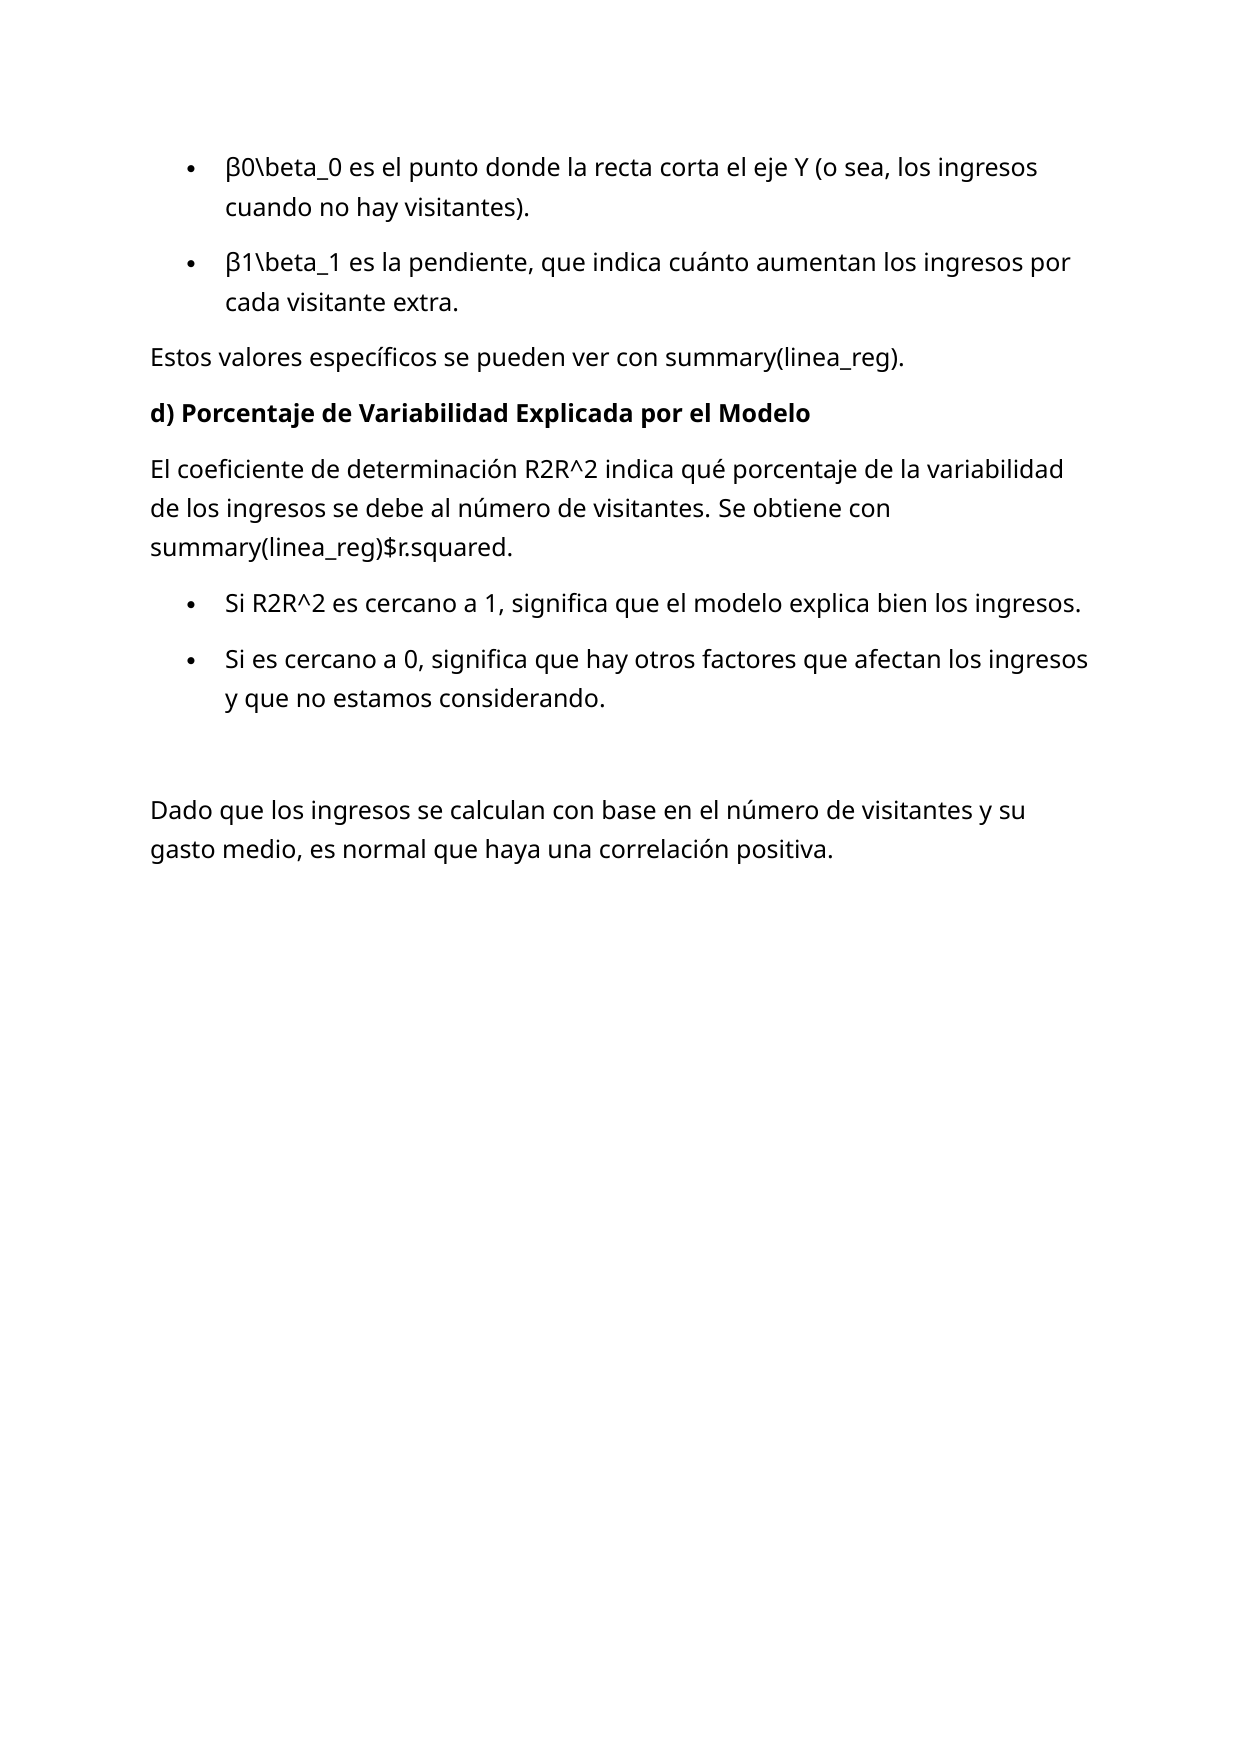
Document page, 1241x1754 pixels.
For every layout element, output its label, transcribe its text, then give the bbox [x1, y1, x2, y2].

text d) Porcentaje de Variabilidad Explicada por el Modelo [150, 396, 1090, 430]
text El coeficiente de determinación R2R^2 indica qué porcentaje de la variabilidad de los ingresos se debe al número de visitantes. Se obtiene con summary(linea_reg)$r.squared. [150, 452, 1090, 564]
list Si es cercano a 0, significa que hay otros factores que afectan los ingresos y que no estamos considerando. [187, 642, 1090, 715]
text Estos valores específicos se pueden ver con summary(linea_reg). [150, 340, 1090, 374]
text Dado que los ingresos se calculan con base en el número de visitantes y su gasto medio, es normal que haya una correlación positiva. [150, 792, 1090, 866]
list β0\beta_0 es el punto donde la recta corta el eje Y (o sea, los ingresos cuando no hay visitantes). [187, 150, 1090, 223]
list β1\beta_1 es la pendiente, que indica cuánto aumentan los ingresos por cada visitante extra. [187, 245, 1090, 318]
list Si R2R^2 es cercano a 1, significa que el modelo explica bien los ingresos. [187, 586, 1090, 620]
